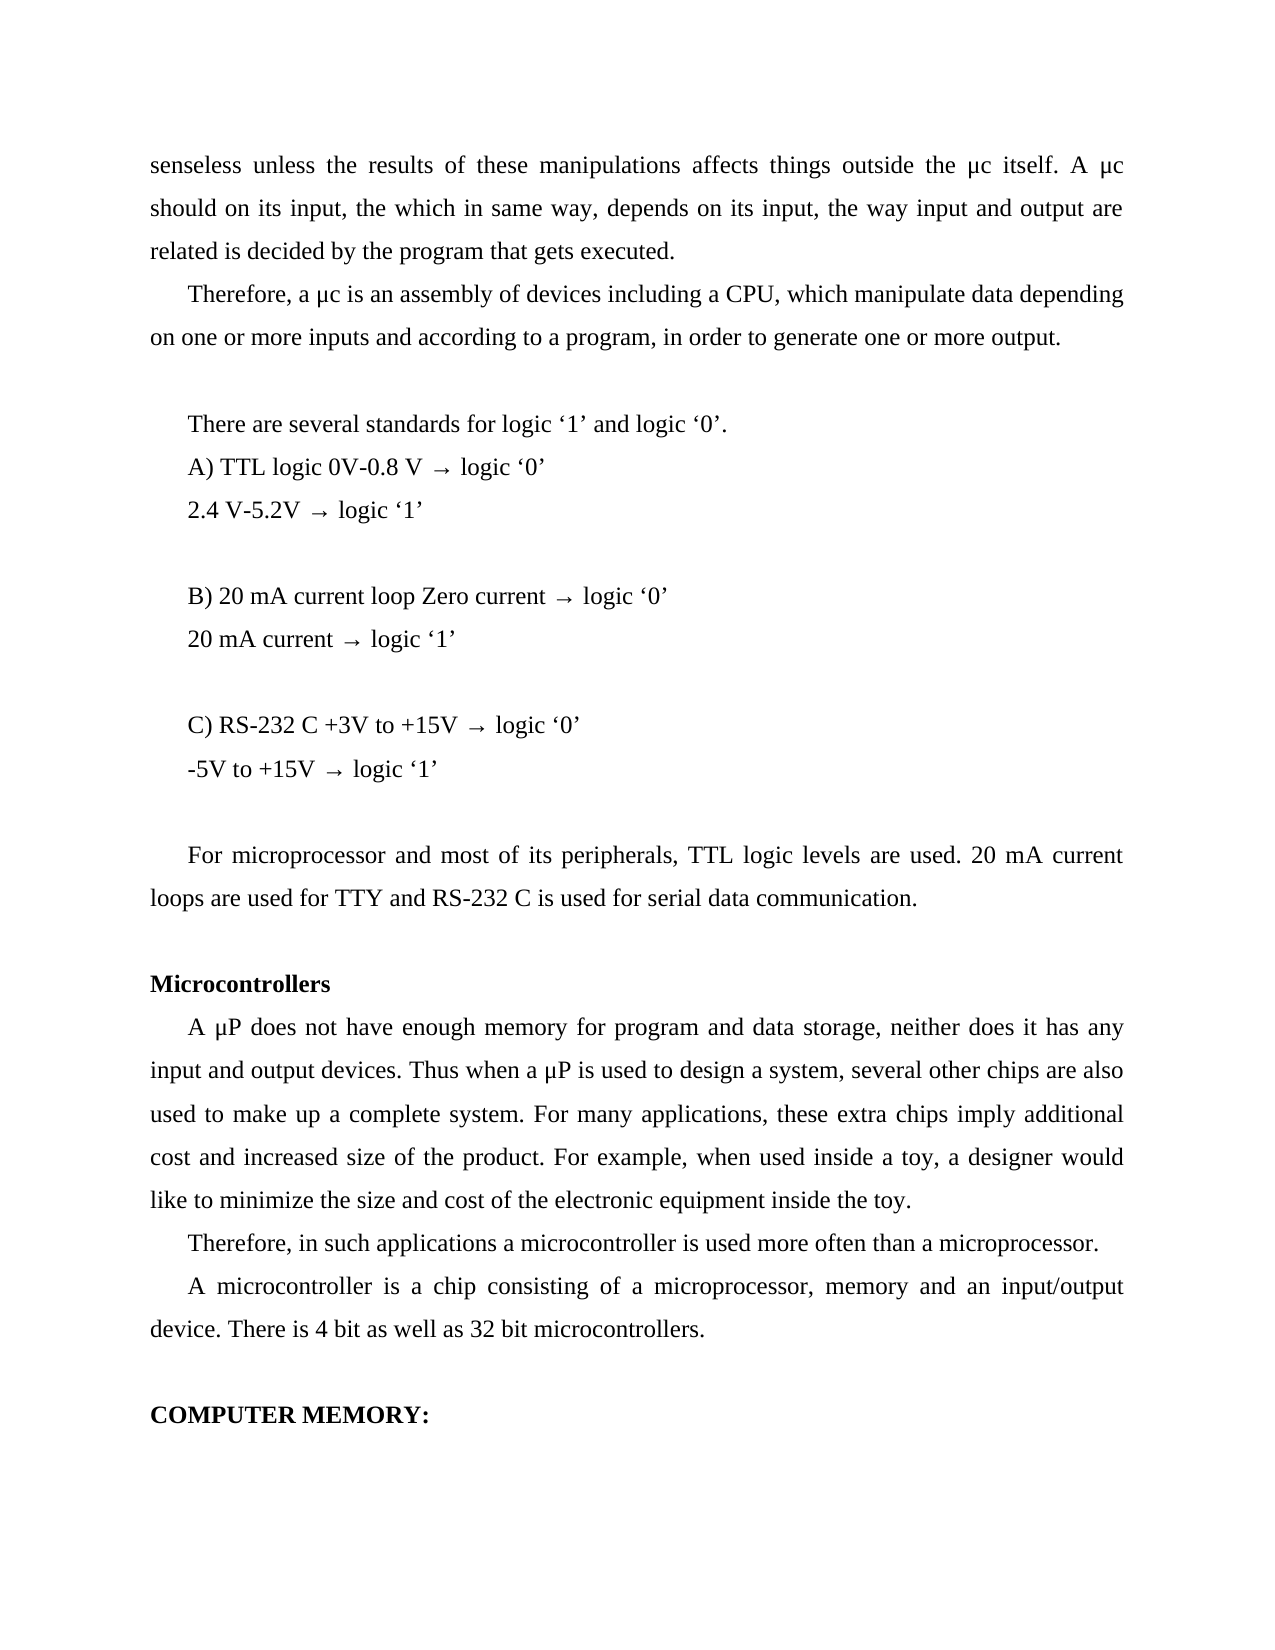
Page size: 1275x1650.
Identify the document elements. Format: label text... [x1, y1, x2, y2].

text A μP does not have enough memory for program and data storage, neither does it has any input and output devices. Thus when a μP is used to design a system, several other chips are also used to make up a complete system. For many applications, these extra chips imply additional cost and increased size of the product. For example, when used inside a toy, a designer would like to minimize the size and cost of the electronic equipment inside the toy. [150, 1012, 1125, 1214]
text There are several standards for logic ‘1’ and logic ‘0’. [150, 409, 1125, 437]
text Microcontrollers [150, 969, 1125, 998]
text For microprocessor and most of its peripherals, TTL logic levels are used. 20 mA current loops are used for TTY and RS-232 C is used for serial data communication. [150, 840, 1125, 912]
text Therefore, a μc is an assembly of devices including a CPU, which manipulate data depending on one or more inputs and according to a program, in order to generate one or more output. [150, 279, 1125, 351]
text -5V to +15V → logic ‘1’ [150, 754, 1125, 782]
text C) RS-232 C +3V to +15V → logic ‘0’ [150, 711, 1125, 739]
text A) TTL logic 0V-0.8 V → logic ‘0’ [150, 452, 1125, 481]
text B) 20 mA current loop Zero current → logic ‘0’ [150, 581, 1125, 610]
text COMPUTER MEMORY: [150, 1401, 1125, 1429]
text Therefore, in such applications a microcontroller is used more often than a microprocessor. [150, 1228, 1125, 1257]
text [150, 150, 1125, 265]
text 2.4 V-5.2V → logic ‘1’ [150, 495, 1125, 524]
text A microcontroller is a chip consisting of a microprocessor, memory and an input/output device. There is 4 bit as well as 32 bit microcontrollers. [150, 1271, 1125, 1343]
text 20 mA current → logic ‘1’ [150, 624, 1125, 653]
